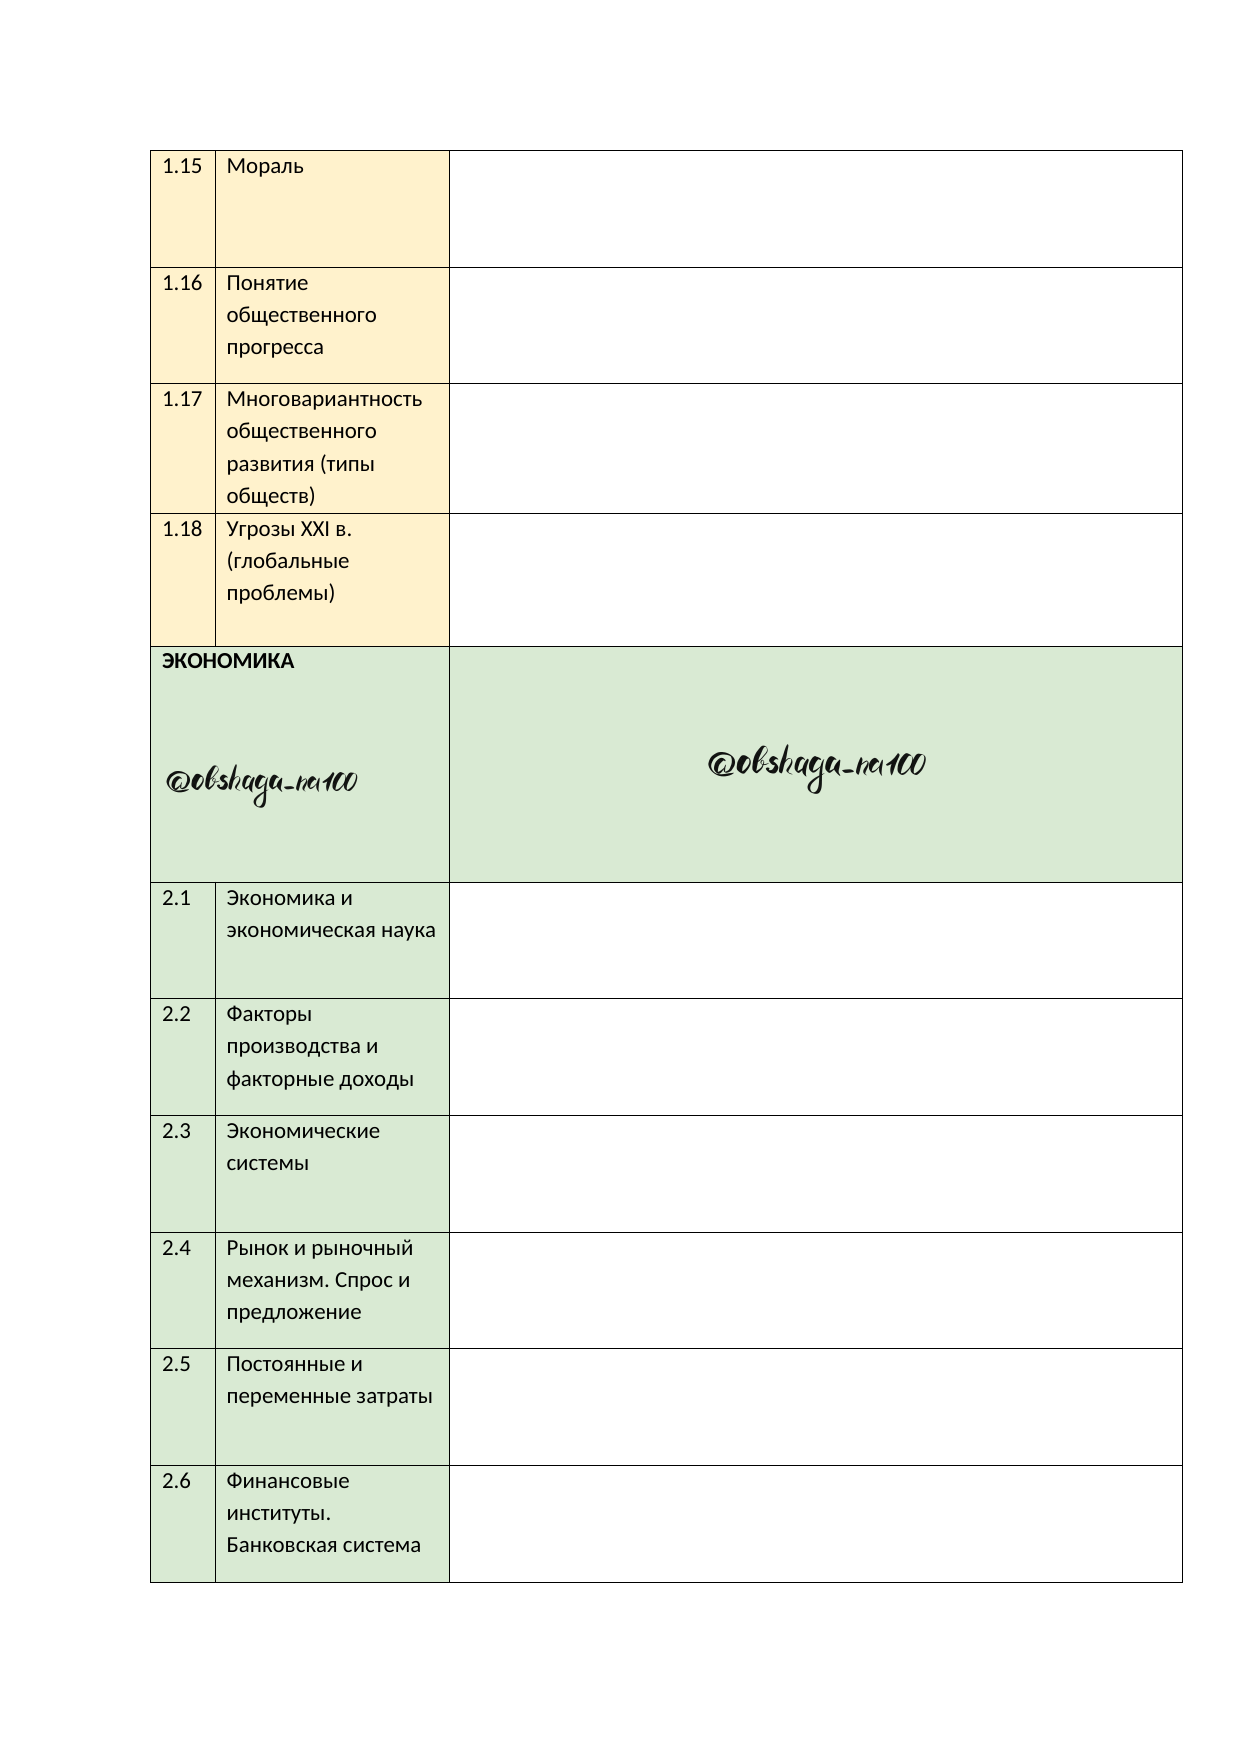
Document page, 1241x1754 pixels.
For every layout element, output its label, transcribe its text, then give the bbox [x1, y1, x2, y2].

table_cell 1.15 [151, 151, 215, 267]
table_cell Факторы производства и факторные доходы [216, 999, 449, 1115]
table_cell [450, 268, 1182, 383]
table_cell [450, 647, 1182, 882]
table_cell Рынок и рыночный механизм. Спрос и предложение [216, 1233, 449, 1348]
table_cell [450, 151, 1182, 267]
table_cell [450, 1116, 1182, 1232]
table_cell [450, 1233, 1182, 1348]
table_cell Экономические системы [216, 1116, 449, 1232]
table_cell 2.3 [151, 1116, 215, 1232]
table_cell Многовариантность общественного развития (типы обществ) [216, 384, 449, 513]
table_cell 2.4 [151, 1233, 215, 1348]
table_cell [450, 999, 1182, 1115]
picture [702, 646, 930, 874]
table_cell Финансовые институты. Банковская система [216, 1466, 449, 1582]
table_cell Постоянные и переменные затраты [216, 1349, 449, 1465]
table_cell Понятие общественного прогресса [216, 268, 449, 383]
table_cell ЭКОНОМИКА [151, 647, 449, 882]
table_cell 2.1 [151, 883, 215, 998]
table_cell [450, 1466, 1182, 1582]
picture [161, 678, 361, 878]
table_cell Мораль [216, 151, 449, 267]
table_cell [450, 384, 1182, 513]
table_cell 2.5 [151, 1349, 215, 1465]
table_cell 1.18 [151, 514, 215, 646]
table_cell 2.6 [151, 1466, 215, 1582]
table_cell Угрозы XXI в. (глобальные проблемы) [216, 514, 449, 646]
table_cell 1.17 [151, 384, 215, 513]
table_cell Экономика и экономическая наука [216, 883, 449, 998]
table_cell [450, 514, 1182, 646]
table_cell [450, 883, 1182, 998]
table_cell 1.16 [151, 268, 215, 383]
table_cell [450, 1349, 1182, 1465]
table_cell 2.2 [151, 999, 215, 1115]
